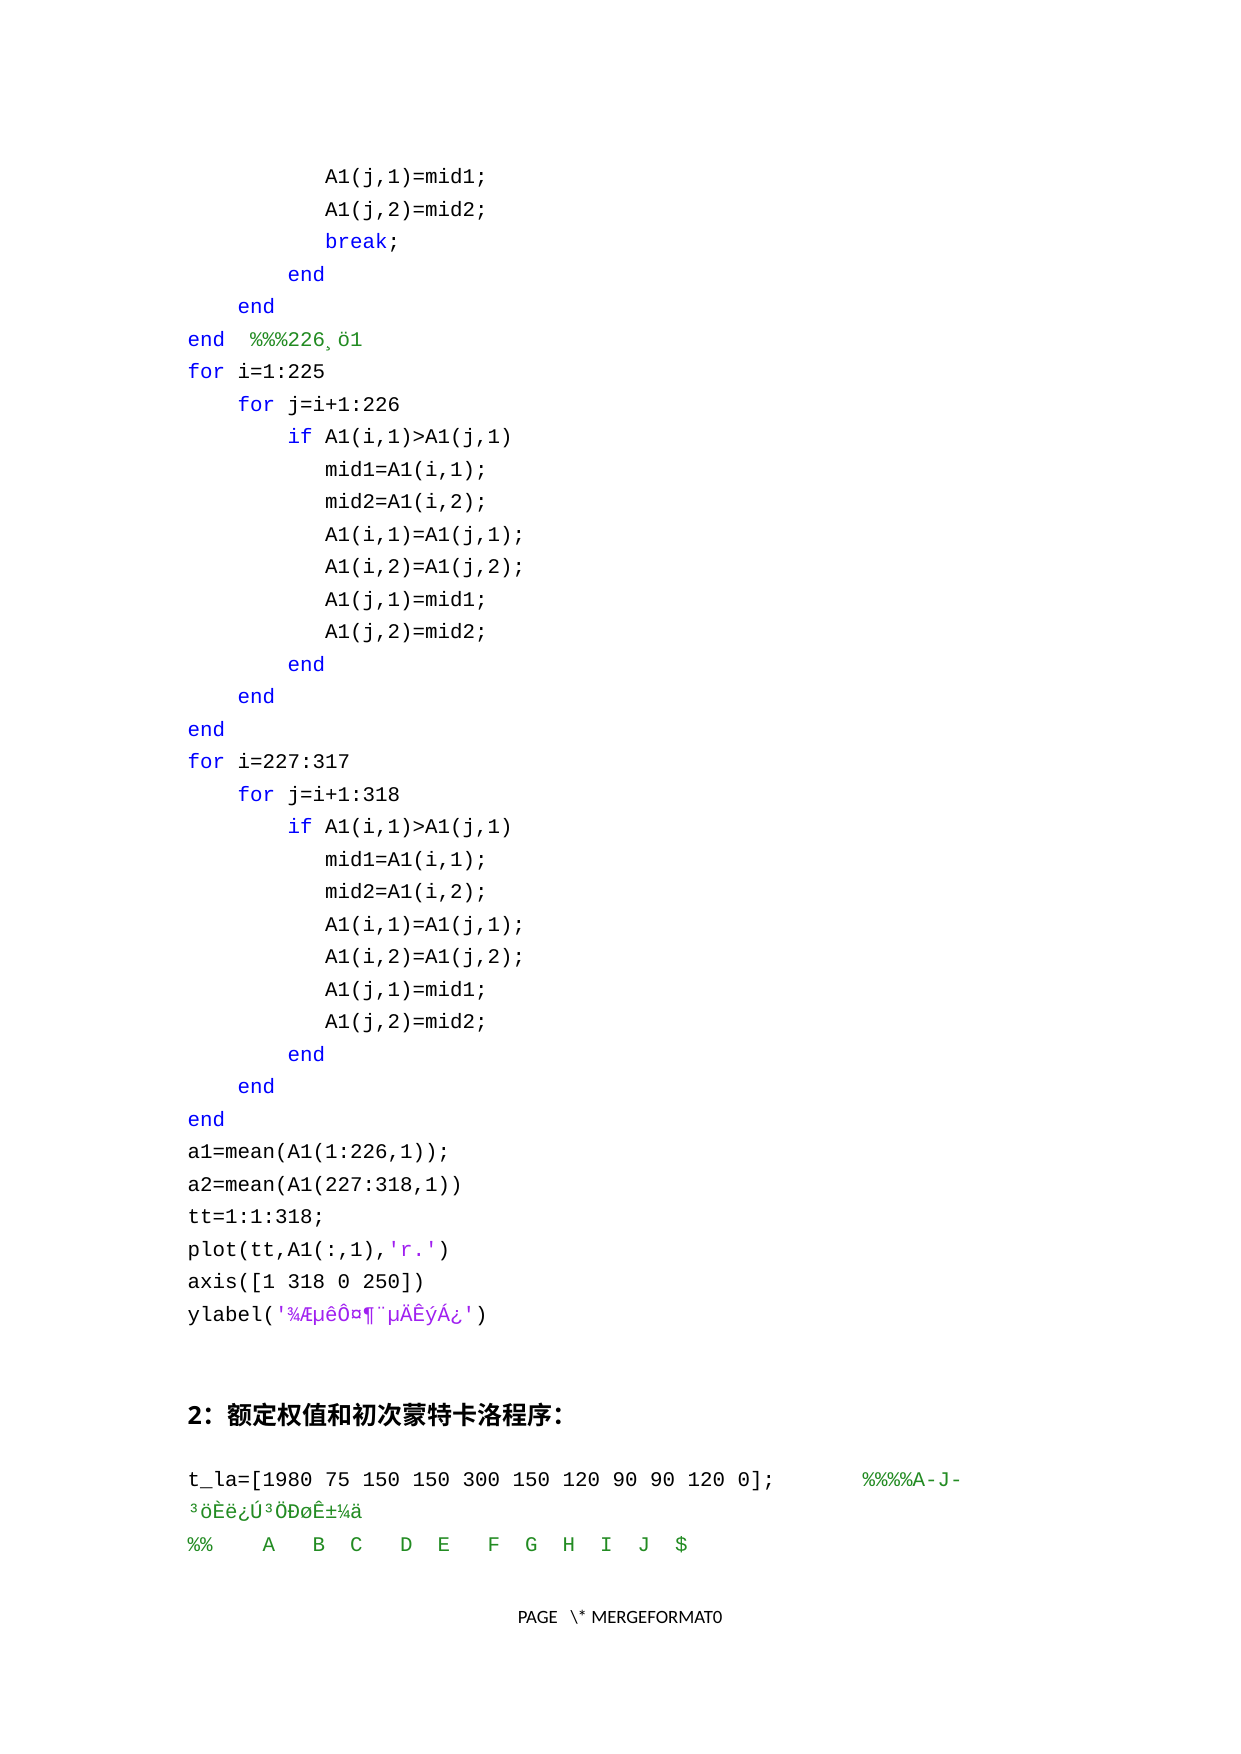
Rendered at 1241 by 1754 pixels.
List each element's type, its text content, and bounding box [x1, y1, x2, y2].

text A1(i,2)=A1(j,2); [187, 552, 1053, 584]
text a1=mean(A1(1:226,1)); [187, 1137, 1053, 1169]
text A1(j,2)=mid2; [187, 617, 1053, 649]
text for j=i+1:318 [187, 779, 1053, 812]
text plot(tt,A1(:,1),'r.') [187, 1234, 1053, 1267]
text end [187, 1072, 1053, 1104]
text end [187, 682, 1053, 714]
text mid2=A1(i,2); [187, 487, 1053, 519]
text end [187, 292, 1053, 324]
text A1(i,1)=A1(j,1); [187, 909, 1053, 942]
text A1(j,1)=mid1; [187, 584, 1053, 617]
text 2：额定权值和初次蒙特卡洛程序： [187, 1381, 1053, 1446]
text A1(j,1)=mid1; [187, 974, 1053, 1007]
text end [187, 714, 1053, 747]
text if A1(i,1)>A1(j,1) [187, 812, 1053, 844]
text A1(j,2)=mid2; [187, 194, 1053, 227]
text end %%%226¸ö1 [187, 324, 1053, 357]
text %% A B C D E F G H I J $ [187, 1529, 1053, 1562]
text end [187, 1039, 1053, 1072]
text A1(j,2)=mid2; [187, 1007, 1053, 1039]
text axis([1 318 0 250]) [187, 1267, 1053, 1299]
text t_la=[1980 75 150 150 300 150 120 90 90 120 0]; %%%%A-J-³öÈë¿Ú³ÖÐøÊ±¼ä [187, 1464, 1053, 1529]
text tt=1:1:318; [187, 1202, 1053, 1234]
text for j=i+1:226 [187, 389, 1053, 422]
text A1(i,2)=A1(j,2); [187, 942, 1053, 974]
text end [187, 1104, 1053, 1137]
text mid1=A1(i,1); [187, 454, 1053, 487]
text for i=227:317 [187, 747, 1053, 779]
text mid2=A1(i,2); [187, 877, 1053, 909]
text A1(i,1)=A1(j,1); [187, 519, 1053, 552]
text ylabel('¾ÆµêÔ¤¶¨µÄÊýÁ¿') [187, 1299, 1053, 1332]
text mid1=A1(i,1); [187, 844, 1053, 877]
text break; [187, 227, 1053, 259]
text end [187, 649, 1053, 682]
text a2=mean(A1(227:318,1)) [187, 1169, 1053, 1202]
text if A1(i,1)>A1(j,1) [187, 422, 1053, 454]
text for i=1:225 [187, 357, 1053, 389]
text A1(j,1)=mid1; [187, 162, 1053, 194]
text end [187, 259, 1053, 292]
